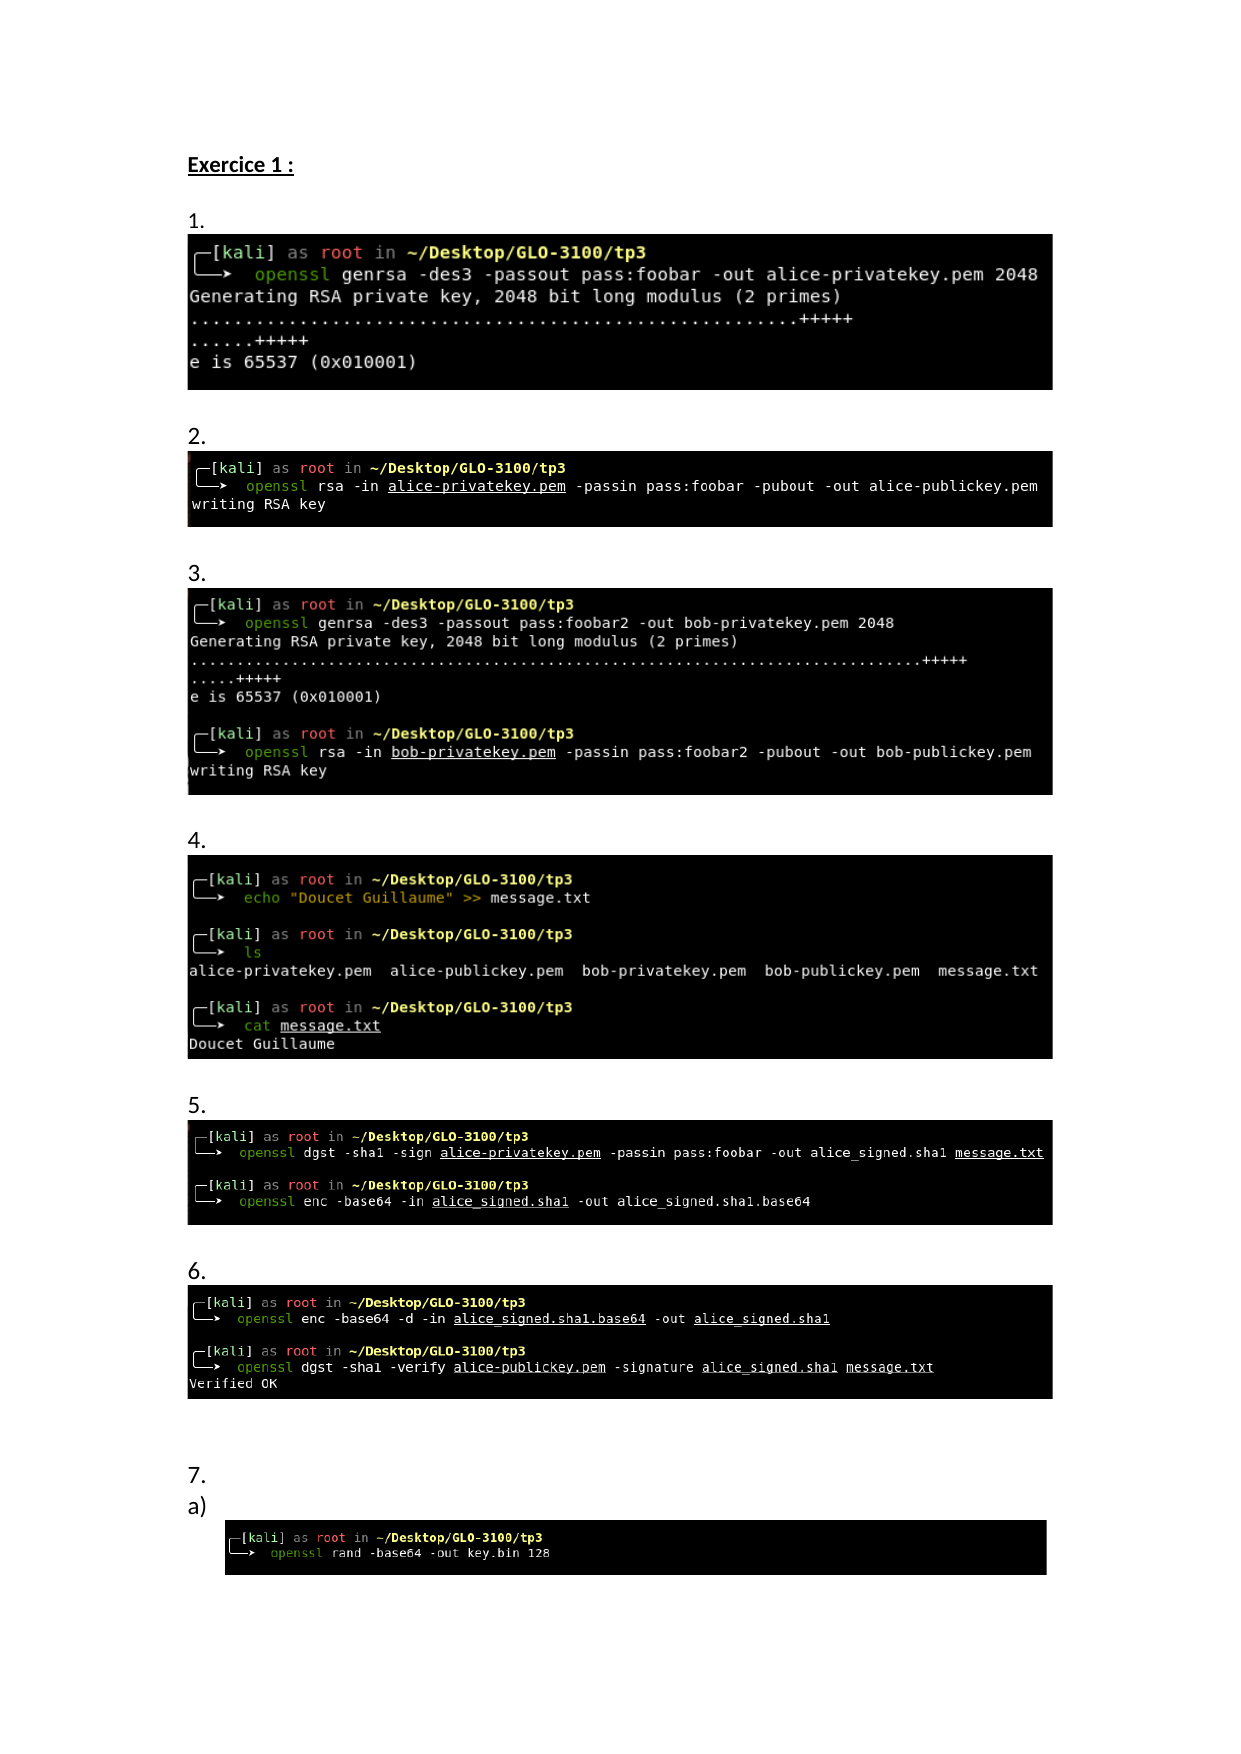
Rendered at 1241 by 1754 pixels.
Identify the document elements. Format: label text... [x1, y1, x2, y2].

text 7. [187, 1459, 1053, 1490]
picture [187, 1120, 1053, 1225]
text 4. [187, 795, 1053, 855]
picture [187, 1285, 1053, 1399]
picture [187, 855, 1053, 1059]
picture [187, 234, 1053, 390]
picture [187, 588, 1053, 795]
picture [225, 1520, 1047, 1575]
text 6. [187, 1255, 1053, 1285]
picture [187, 451, 1053, 527]
text 3. [187, 557, 1053, 588]
text 5. [187, 1059, 1053, 1120]
text 2. [187, 420, 1053, 451]
text Exercice 1 : [187, 150, 1053, 178]
